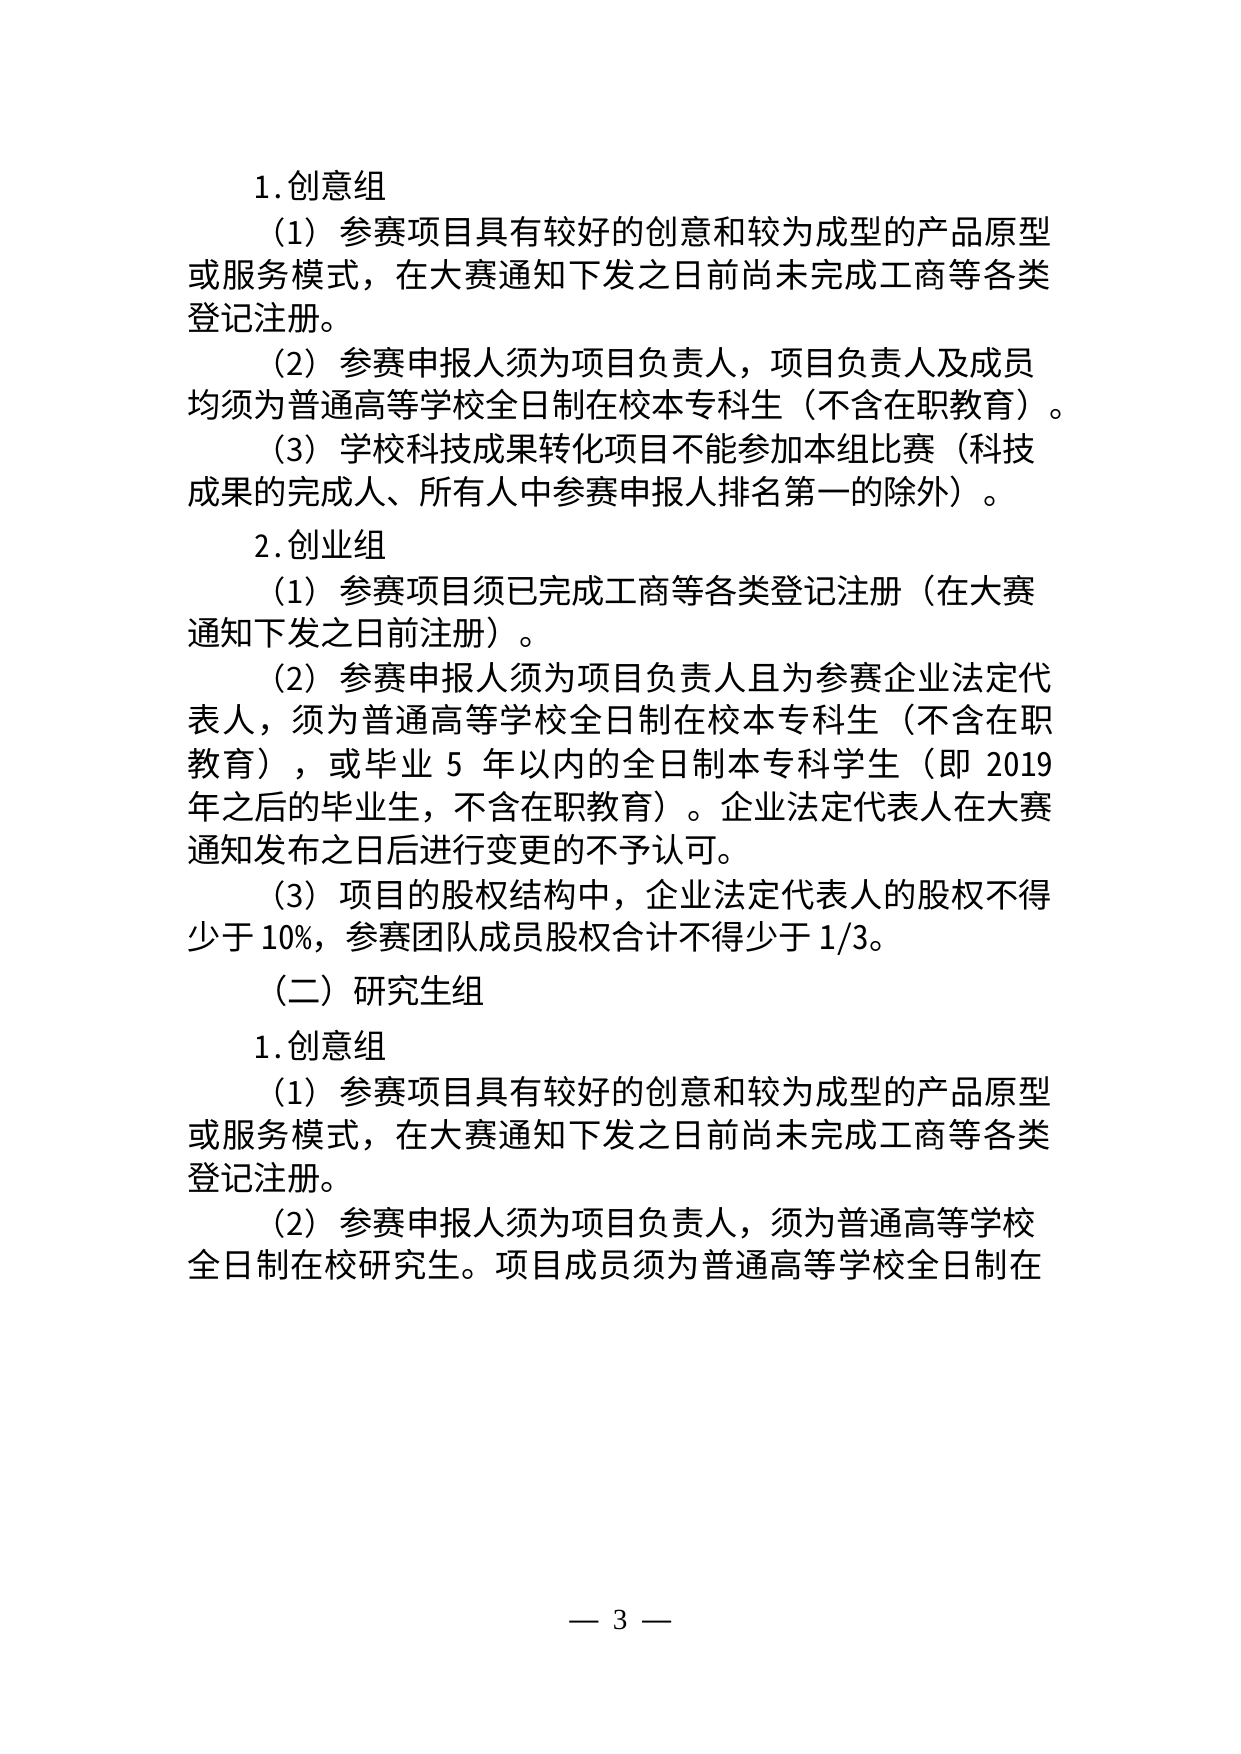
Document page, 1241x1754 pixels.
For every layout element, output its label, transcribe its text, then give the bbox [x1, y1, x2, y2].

text （二）研究生组 [254, 959, 1107, 1014]
list 项目的股权结构中，企业法定代表人的股权不得少于 10%，参赛团队成员股权合计不得少于 1/3。 [187, 872, 1053, 959]
list 参赛项目具有较好的创意和较为成型的产品原型或服务模式，在大赛通知下发之日前尚未完成工商等各类登记注册。 [187, 210, 1053, 340]
list 参赛项目具有较好的创意和较为成型的产品原型或服务模式，在大赛通知下发之日前尚未完成工商等各类登记注册。 [187, 1070, 1053, 1200]
list 参赛项目须已完成工商等各类登记注册（在大赛通知下发之日前注册）。 [187, 569, 1053, 655]
list 参赛申报人须为项目负责人，须为普通高等学校全日制在校研究生。项目成员须为普通高等学校全日制在 [187, 1200, 1053, 1287]
list 学校科技成果转化项目不能参加本组比赛（科技成果的完成人、所有人中参赛申报人排名第一的除外）。 [187, 427, 1053, 514]
list 参赛申报人须为项目负责人，项目负责人及成员 均须为普通高等学校全日制在校本专科生（不含在职教育）。 [187, 340, 1086, 427]
list 创意组 [254, 156, 1107, 209]
list 创业组 [254, 514, 1107, 569]
list 创意组 [254, 1014, 1107, 1070]
list 参赛申报人须为项目负责人且为参赛企业法定代表人，须为普通高等学校全日制在校本专科生（不含在职教育），或毕业 5 年以内的全日制本专科学生（即 2019 年之后的毕业生，不含在职教育）。企业法定代表人在大赛通知发布之日后进行变更的不予认可。 [187, 655, 1053, 872]
